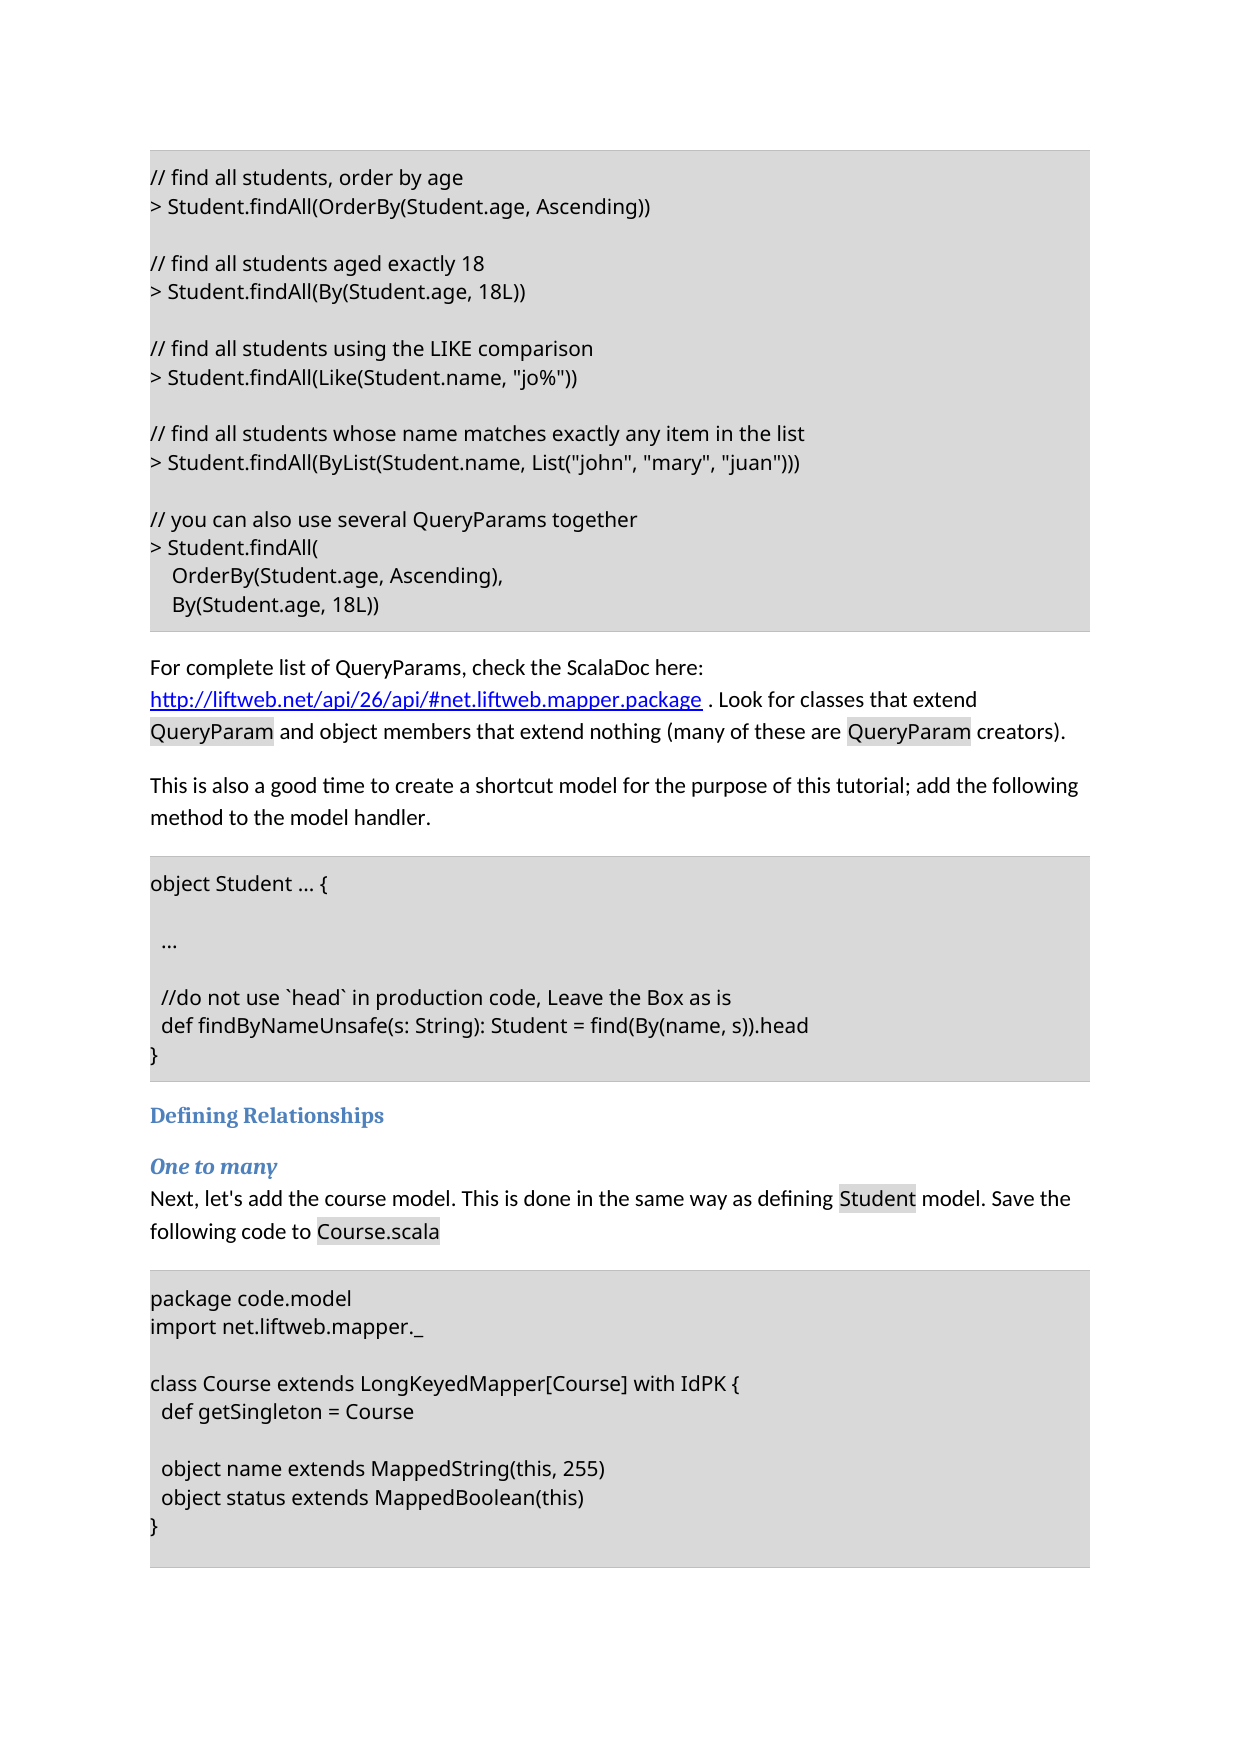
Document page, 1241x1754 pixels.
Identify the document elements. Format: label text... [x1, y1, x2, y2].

text // find all students whose name matches exactly any item in the list [150, 419, 1090, 448]
text Next, let's add the course model. This is done in the same way as defining Student model. Save the following code to Course.scala [150, 1184, 1090, 1245]
text > Student.findAll( [150, 533, 1090, 562]
text // find all students using the LIKE comparison [150, 334, 1090, 363]
text def findByNameUnsafe(s: String): Student = find(By(name, s)).head [150, 1012, 1090, 1027]
text > Student.findAll(By(Student.age, 18L)) [150, 277, 1090, 306]
text class Course extends LongKeyedMapper[Course] with IdPK { [150, 1369, 1090, 1397]
text object Student ... { [150, 857, 1090, 898]
subtitle One to many [150, 1154, 1090, 1180]
text // find all students aged exactly 18 [150, 249, 1090, 277]
text //do not use `head` in production code, Leave the Box as is [150, 983, 1090, 1012]
text object name extends MappedString(this, 255) [150, 1454, 1090, 1483]
text // you can also use several QueryParams together [150, 505, 1090, 533]
text > Student.findAll(ByList(Student.name, List("john", "mary", "juan"))) [150, 448, 1090, 476]
text For complete list of QueryParams, check the ScalaDoc here: http://liftweb.net/api/26/api/#net.liftweb.mapper.package . Look for classes that extend QueryParam and object members that extend nothing (many of these are QueryParam creators). [150, 653, 1090, 746]
text import net.liftweb.mapper._ [150, 1312, 1090, 1341]
text object status extends MappedBoolean(this) [150, 1483, 1090, 1511]
text > Student.findAll(Like(Student.name, "jo%")) [150, 363, 1090, 391]
text def getSingleton = Course [150, 1397, 1090, 1426]
subtitle Defining Relationships [150, 1103, 1090, 1129]
text OrderBy(Student.age, Ascending), [150, 562, 1090, 577]
text } [150, 1511, 1090, 1540]
text package code.model [150, 1271, 1090, 1312]
text This is also a good time to create a shortcut model for the purpose of this tutorial; add the following method to the model handler. [150, 771, 1090, 831]
text By(Student.age, 18L)) [150, 577, 1090, 631]
text } [150, 1027, 1090, 1081]
text ... [150, 926, 1090, 955]
text // find all students, order by age [150, 151, 1090, 192]
text > Student.findAll(OrderBy(Student.age, Ascending)) [150, 192, 1090, 220]
